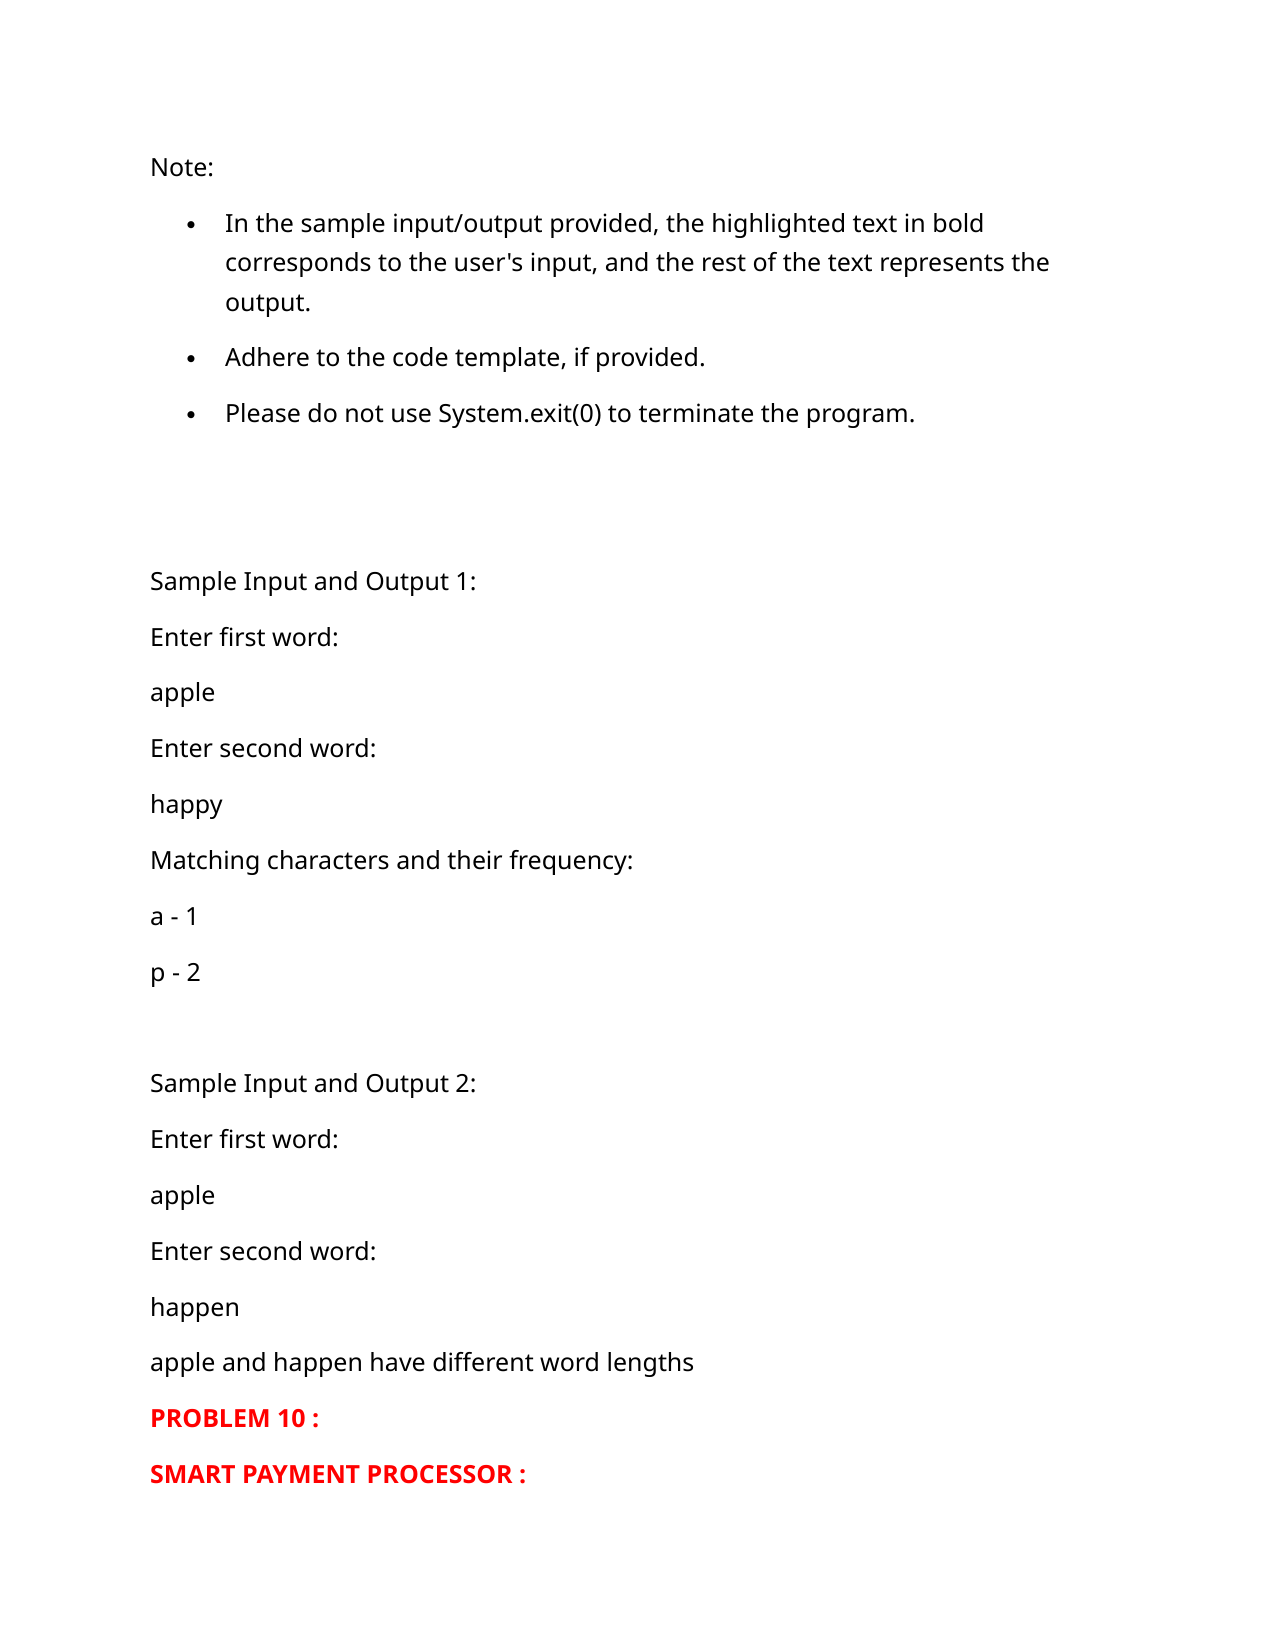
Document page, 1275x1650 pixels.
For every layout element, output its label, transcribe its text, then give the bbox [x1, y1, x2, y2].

text Sample Input and Output 2: [150, 1066, 1125, 1100]
list Adhere to the code template, if provided. [187, 340, 1125, 374]
text PROBLEM 10 : [150, 1401, 1125, 1435]
text Enter second word: [150, 731, 1125, 765]
text Matching characters and their frequency: [150, 842, 1125, 877]
text Enter second word: [150, 1233, 1125, 1267]
list Please do not use System.exit(0) to terminate the program. [187, 396, 1125, 430]
text happen [150, 1289, 1125, 1323]
text apple [150, 1177, 1125, 1212]
text Enter first word: [150, 619, 1125, 653]
text a - 1 [150, 898, 1125, 932]
text p - 2 [150, 954, 1125, 988]
text Enter first word: [150, 1122, 1125, 1156]
text Sample Input and Output 1: [150, 563, 1125, 597]
text apple and happen have different word lengths [150, 1345, 1125, 1379]
list In the sample input/output provided, the highlighted text in bold corresponds to the user's input, and the rest of the text represents the output. [187, 206, 1125, 318]
text SMART PAYMENT PROCESSOR : [150, 1457, 1125, 1491]
text happy [150, 787, 1125, 821]
text apple [150, 675, 1125, 709]
text Note: [150, 150, 1125, 184]
